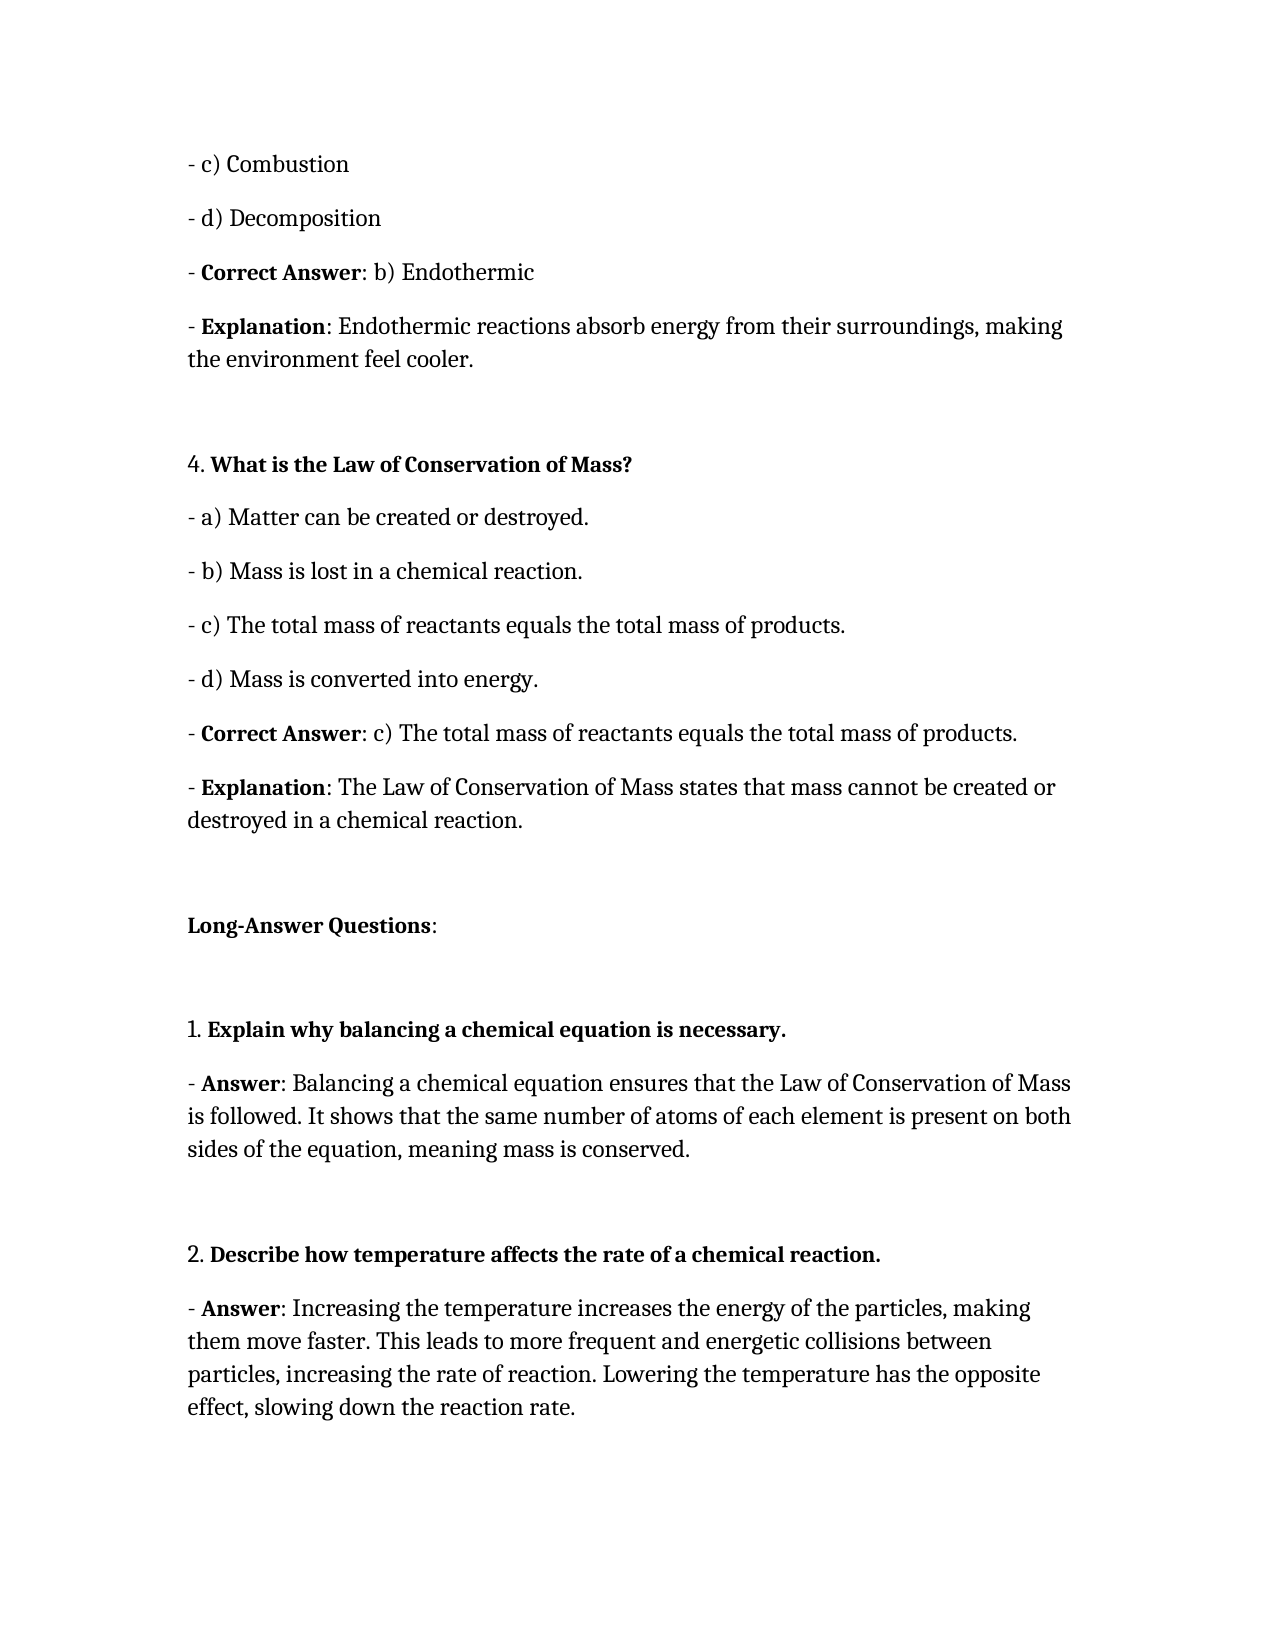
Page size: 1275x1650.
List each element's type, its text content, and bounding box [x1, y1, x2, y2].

text - d) Mass is converted into energy. [187, 665, 1087, 694]
text - Explanation: Endothermic reactions absorb energy from their surroundings, making the environment feel cooler. [187, 312, 1087, 373]
text - b) Mass is lost in a chemical reaction. [187, 557, 1087, 586]
text Long-Answer Questions: [187, 911, 1087, 939]
text - a) Matter can be created or destroyed. [187, 503, 1087, 532]
text - Correct Answer: b) Endothermic [187, 258, 1087, 286]
text - Correct Answer: c) The total mass of reactants equals the total mass of products. [187, 719, 1087, 747]
text - Answer: Balancing a chemical equation ensures that the Law of Conservation of Mass is followed. It shows that the same number of atoms of each element is present on both sides of the equation, meaning mass is conserved. [187, 1069, 1087, 1164]
text - c) The total mass of reactants equals the total mass of products. [187, 611, 1087, 640]
text - d) Decomposition [187, 204, 1087, 233]
text 1. Explain why balancing a chemical equation is necessary. [187, 1015, 1087, 1044]
text - Explanation: The Law of Conservation of Mass states that mass cannot be created or destroyed in a chemical reaction. [187, 773, 1087, 834]
text - Answer: Increasing the temperature increases the energy of the particles, making them move faster. This leads to more frequent and energetic collisions between particles, increasing the rate of reaction. Lowering the temperature has the opposite effect, slowing down the reaction rate. [187, 1294, 1087, 1422]
text 2. Describe how temperature affects the rate of a chemical reaction. [187, 1240, 1087, 1269]
text 4. What is the Law of Conservation of Mass? [187, 449, 1087, 478]
text - c) Combustion [187, 150, 1087, 179]
